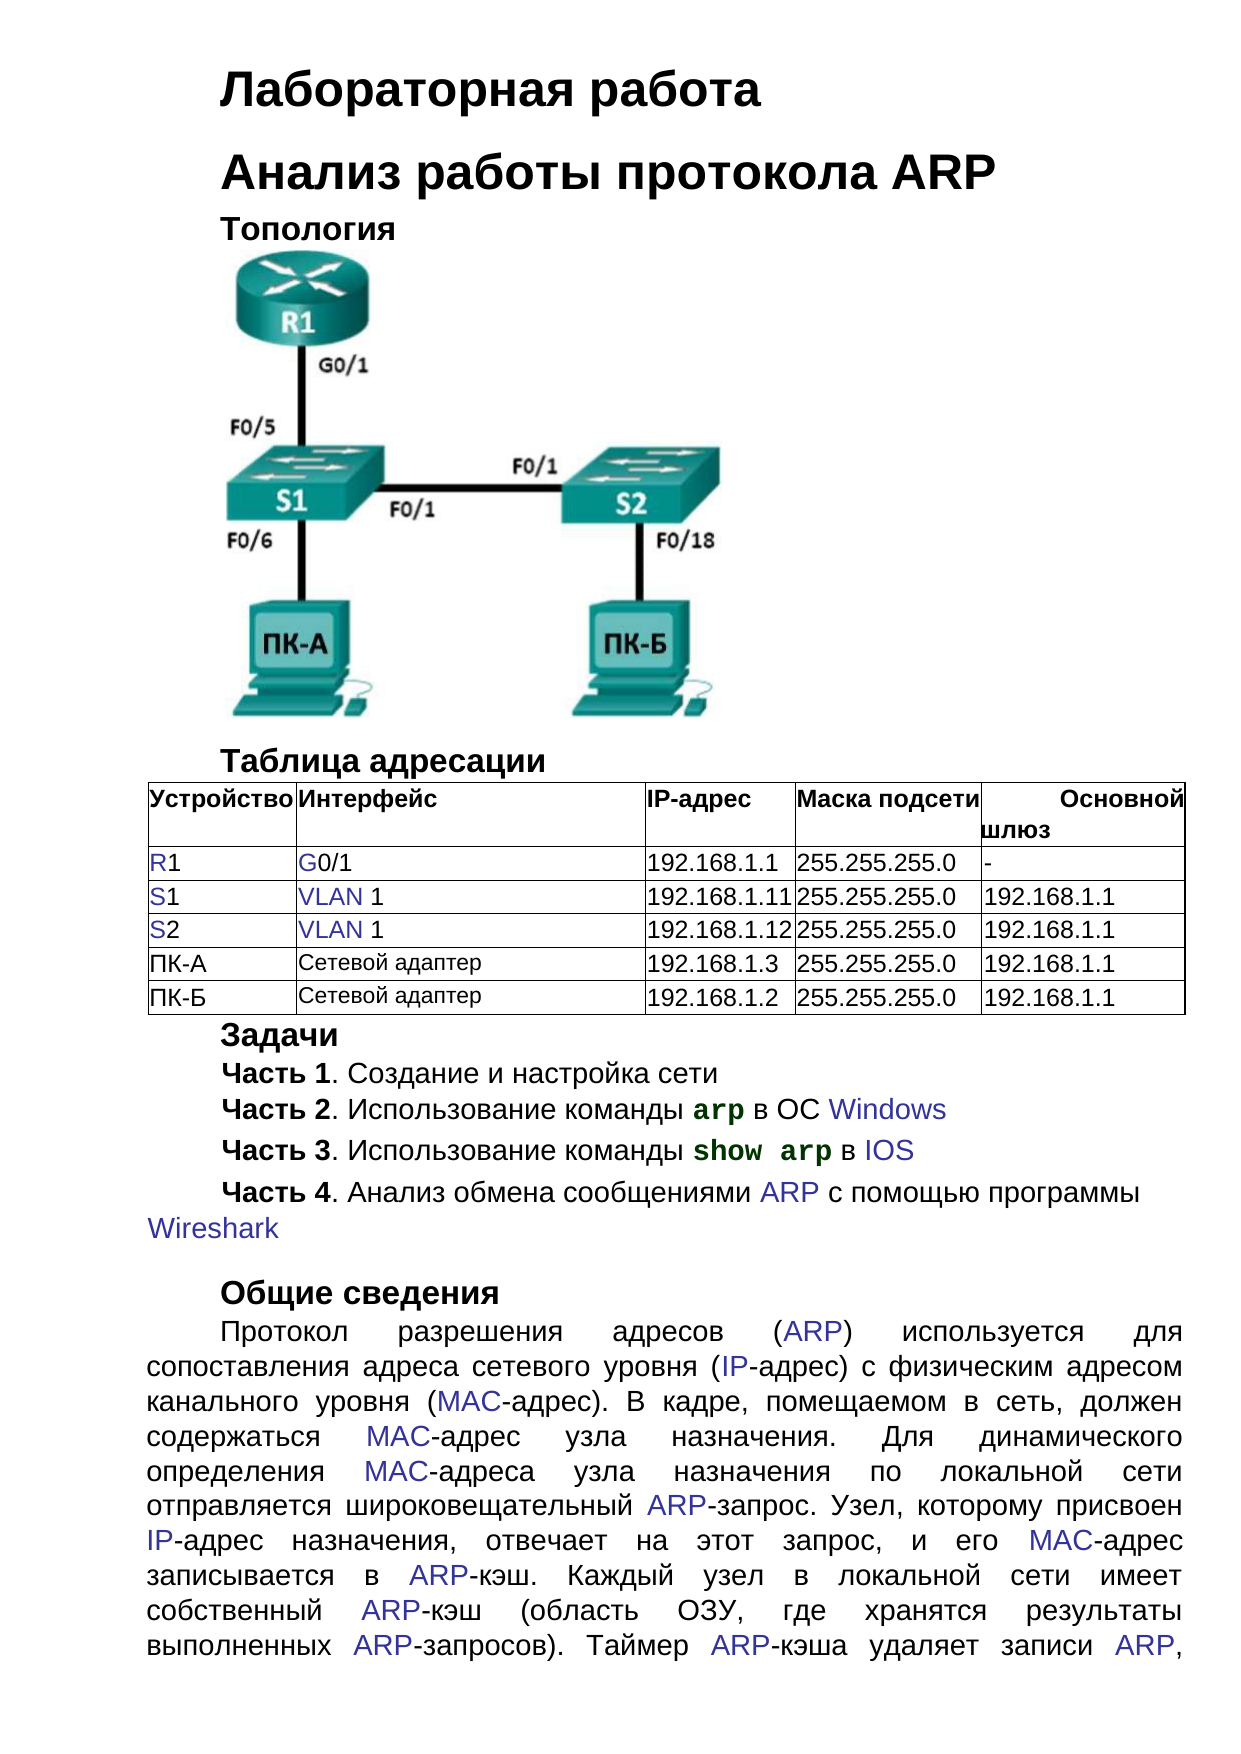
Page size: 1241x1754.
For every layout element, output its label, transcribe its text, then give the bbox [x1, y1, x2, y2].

table_cell - [982, 847, 1184, 880]
text Общие сведения [220, 1273, 1183, 1312]
text Часть 4. Анализ обмена сообщениями ARP с помощью программы [221, 1174, 1183, 1208]
table_cell 255.255.255.0 [796, 948, 981, 980]
table_cell 255.255.255.0 [796, 881, 981, 913]
picture [225, 250, 724, 718]
text Задачи [220, 1015, 1183, 1053]
table_cell Сетевой адаптер [297, 948, 645, 980]
table_header Основной шлюз [982, 783, 1184, 846]
table_header Маска подсети [796, 783, 981, 846]
table_cell 255.255.255.0 [796, 847, 981, 880]
table_cell S1 [149, 881, 296, 913]
table_cell 192.168.1.3 [646, 948, 795, 980]
text Часть 3. Использование команды show arp в IOS [221, 1133, 1183, 1169]
table_cell S2 [149, 914, 296, 947]
text Часть 2. Использование команды arp в ОС Windows [221, 1092, 1183, 1128]
table_cell 192.168.1.2 [646, 981, 795, 1014]
text Wireshark [147, 1211, 1217, 1244]
table_cell 192.168.1.1 [982, 948, 1184, 980]
text Часть 1. Создание и настройка сети [221, 1056, 1183, 1089]
table_header IP-адрес [646, 783, 795, 846]
text Таблица адресации [220, 741, 1183, 779]
table_cell 192.168.1.11 [646, 881, 795, 913]
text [146, 1314, 1183, 1661]
table_cell 192.168.1.1 [646, 847, 795, 880]
table_cell 192.168.1.1 [982, 914, 1184, 947]
table_header Устройство [149, 783, 296, 846]
table_cell ПК-Б [149, 981, 296, 1014]
table_cell VLAN 1 [297, 881, 645, 913]
text Топология [220, 209, 1183, 247]
table_cell VLAN 1 [297, 914, 645, 947]
table_cell Сетевой адаптер [297, 981, 645, 1014]
table_cell 255.255.255.0 [796, 981, 981, 1014]
table_cell R1 [149, 847, 296, 880]
table_cell 192.168.1.1 [982, 981, 1184, 1014]
table_cell G0/1 [297, 847, 645, 880]
table_cell ПК-А [149, 948, 296, 980]
table_cell 255.255.255.0 [796, 914, 981, 947]
text Анализ работы протокола ARP [220, 142, 1217, 199]
table_cell 192.168.1.12 [646, 914, 795, 947]
table_cell 192.168.1.1 [982, 881, 1184, 913]
table_header Интерфейс [297, 783, 645, 846]
text Лабораторная работа [220, 59, 1217, 117]
